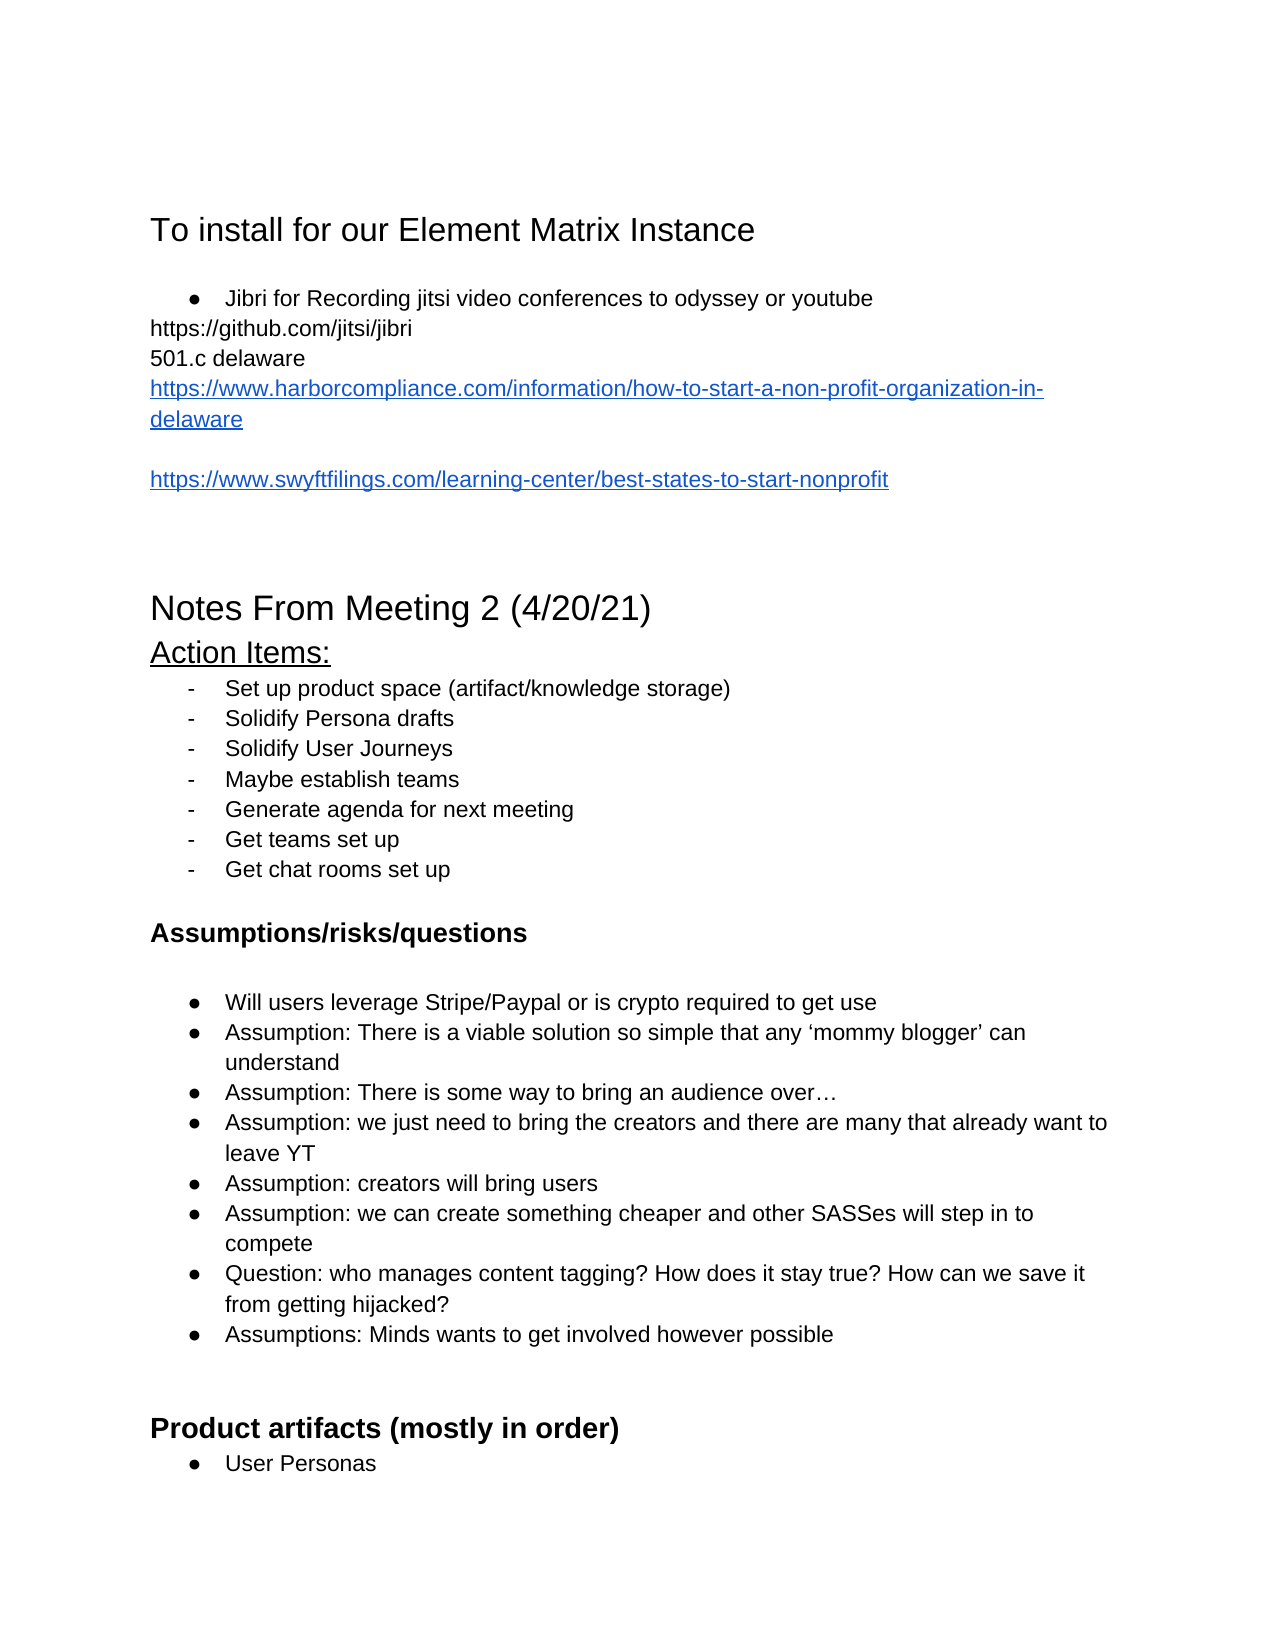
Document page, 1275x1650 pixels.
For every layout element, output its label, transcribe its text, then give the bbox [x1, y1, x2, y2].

list Assumption: we can create something cheaper and other SASSes will step in to compete [187, 1200, 1125, 1256]
text https://www.harborcompliance.com/information/how-to-start-a-non-profit-organization-in-delaware [150, 375, 1125, 432]
list Get chat rooms set up [187, 856, 1125, 882]
list Assumption: There is some way to bring an audience over… [187, 1079, 1125, 1105]
list Will users leverage Stripe/Paypal or is crypto required to get use [187, 988, 1125, 1015]
text https://www.swyftfilings.com/learning-center/best-states-to-start-nonprofit [150, 466, 1125, 492]
list Get teams set up [187, 826, 1125, 852]
list Assumption: There is a viable solution so simple that any ‘mommy blogger’ can understand [187, 1019, 1125, 1075]
text Assumptions/risks/questions [150, 917, 1125, 948]
list Solidify Persona drafts [187, 705, 1125, 731]
list Assumption: creators will bring users [187, 1170, 1125, 1196]
text Notes From Meeting 2 (4/20/21) [150, 587, 1125, 628]
list Question: who manages content tagging? How does it stay true? How can we save it from getting hijacked? [187, 1260, 1125, 1317]
list Set up product space (artifact/knowledge storage) [187, 675, 1125, 701]
list Solidify User Journeys [187, 735, 1125, 762]
text Product artifacts (mostly in order) [150, 1411, 1125, 1445]
list Assumptions: Minds wants to get involved however possible [187, 1321, 1125, 1347]
list User Personas [187, 1450, 1125, 1476]
text Action Items: [150, 634, 1125, 669]
list Jibri for Recording jitsi video conferences to odyssey or youtube [187, 285, 1125, 311]
list Maybe establish teams [187, 766, 1125, 792]
text https://github.com/jitsi/jibri [150, 315, 1125, 341]
list Generate agenda for next meeting [187, 796, 1125, 822]
text 501.c delaware [150, 345, 1125, 372]
list Assumption: we just need to bring the creators and there are many that already want to leave YT [187, 1109, 1125, 1166]
text To install for our Element Matrix Instance [150, 210, 1125, 249]
